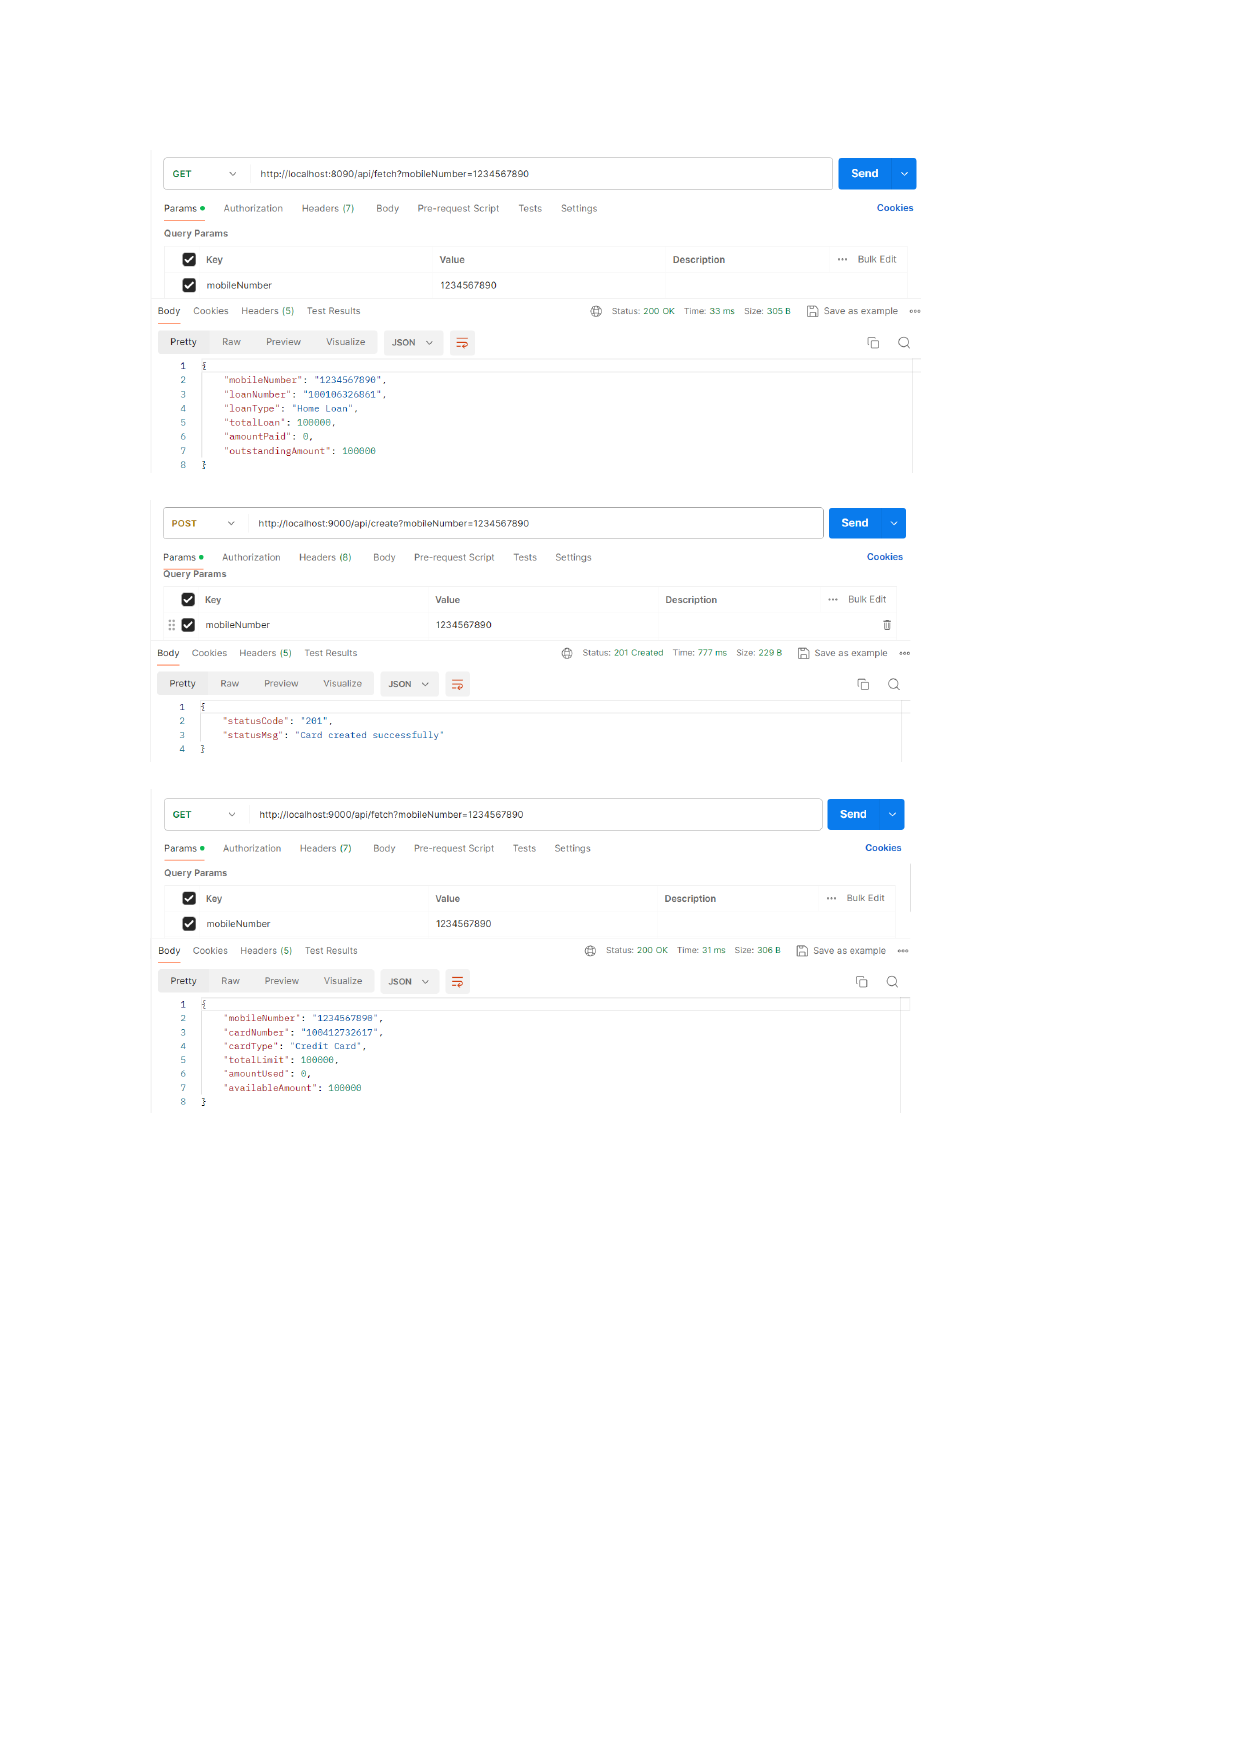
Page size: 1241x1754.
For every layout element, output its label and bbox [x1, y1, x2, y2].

picture [150, 150, 921, 473]
picture [150, 789, 911, 1113]
picture [150, 500, 911, 762]
